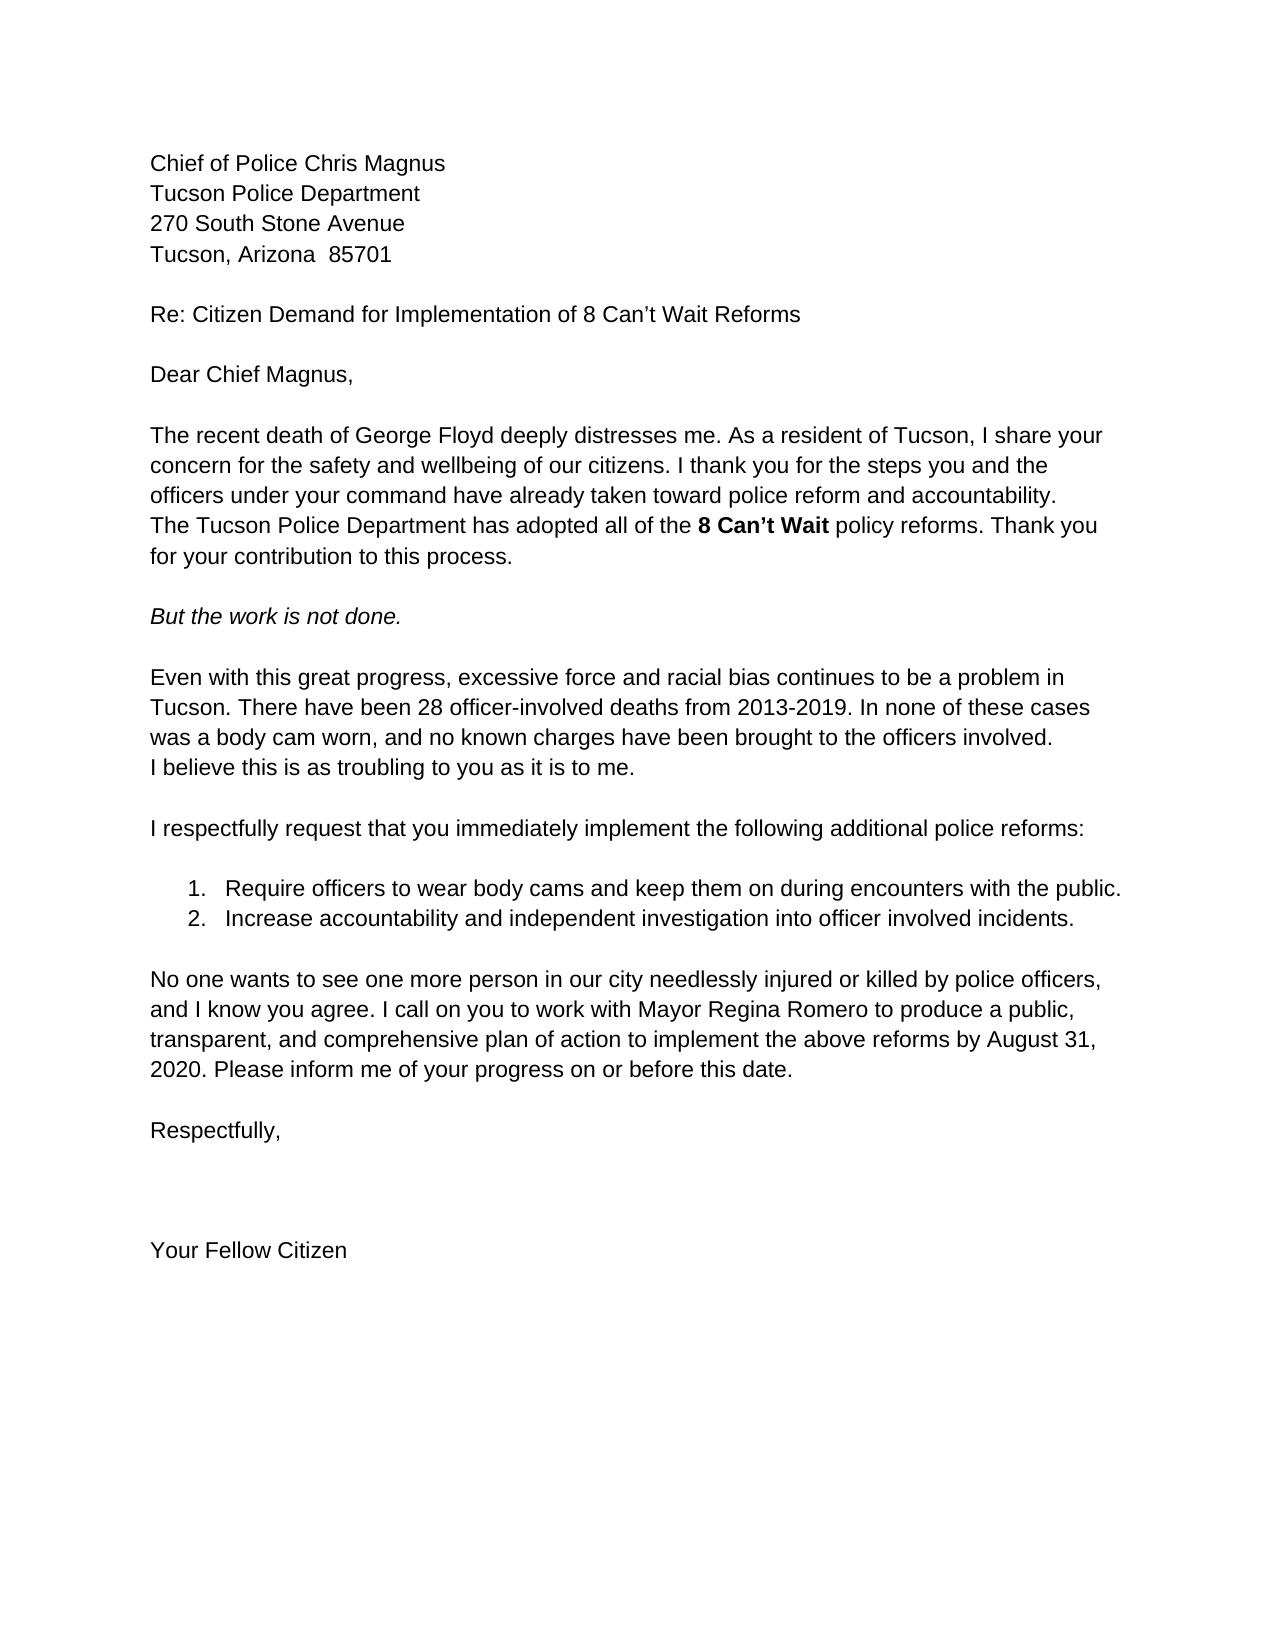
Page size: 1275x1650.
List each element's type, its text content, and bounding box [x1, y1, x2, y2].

text I believe this is as troubling to you as it is to me. [150, 754, 1125, 781]
list Increase accountability and independent investigation into officer involved incidents. [187, 905, 1125, 932]
text I respectfully request that you immediately implement the following additional police reforms: [150, 814, 1125, 841]
text No one wants to see one more person in our city needlessly injured or killed by police officers, and I know you agree. I call on you to work with Mayor Regina Romero to produce a public, transparent, and comprehensive plan of action to implement the above reforms by August 31, 2020. Please inform me of your progress on or before this date. [150, 966, 1125, 1083]
text Respectfully, [150, 1117, 1125, 1143]
list Require officers to wear body cams and keep them on during encounters with the public. [187, 875, 1125, 901]
text 270 South Stone Avenue [150, 210, 1125, 237]
text But the work is not done. [150, 603, 1125, 629]
text Re: Citizen Demand for Implementation of 8 Can’t Wait Reforms [150, 301, 1125, 327]
text Your Fellow Citizen [150, 1237, 1125, 1264]
text The recent death of George Floyd deeply distresses me. As a resident of Tucson, I share your concern for the safety and wellbeing of our citizens. I thank you for the steps you and the officers under your command have already taken toward police reform and accountability. [150, 422, 1125, 509]
text Tucson, Arizona 85701 [150, 241, 1125, 267]
text Chief of Police Chris Magnus [150, 150, 1125, 176]
text The Tucson Police Department has adopted all of the 8 Can’t Wait policy reforms. Thank you for your contribution to this process. [150, 512, 1125, 569]
text Even with this great progress, excessive force and racial bias continues to be a problem in Tucson. There have been 28 officer-involved deaths from 2013-2019. In none of these cases was a body cam worn, and no known charges have been brought to the officers involved. [150, 663, 1125, 750]
text Dear Chief Magnus, [150, 361, 1125, 388]
text Tucson Police Department [150, 180, 1125, 207]
